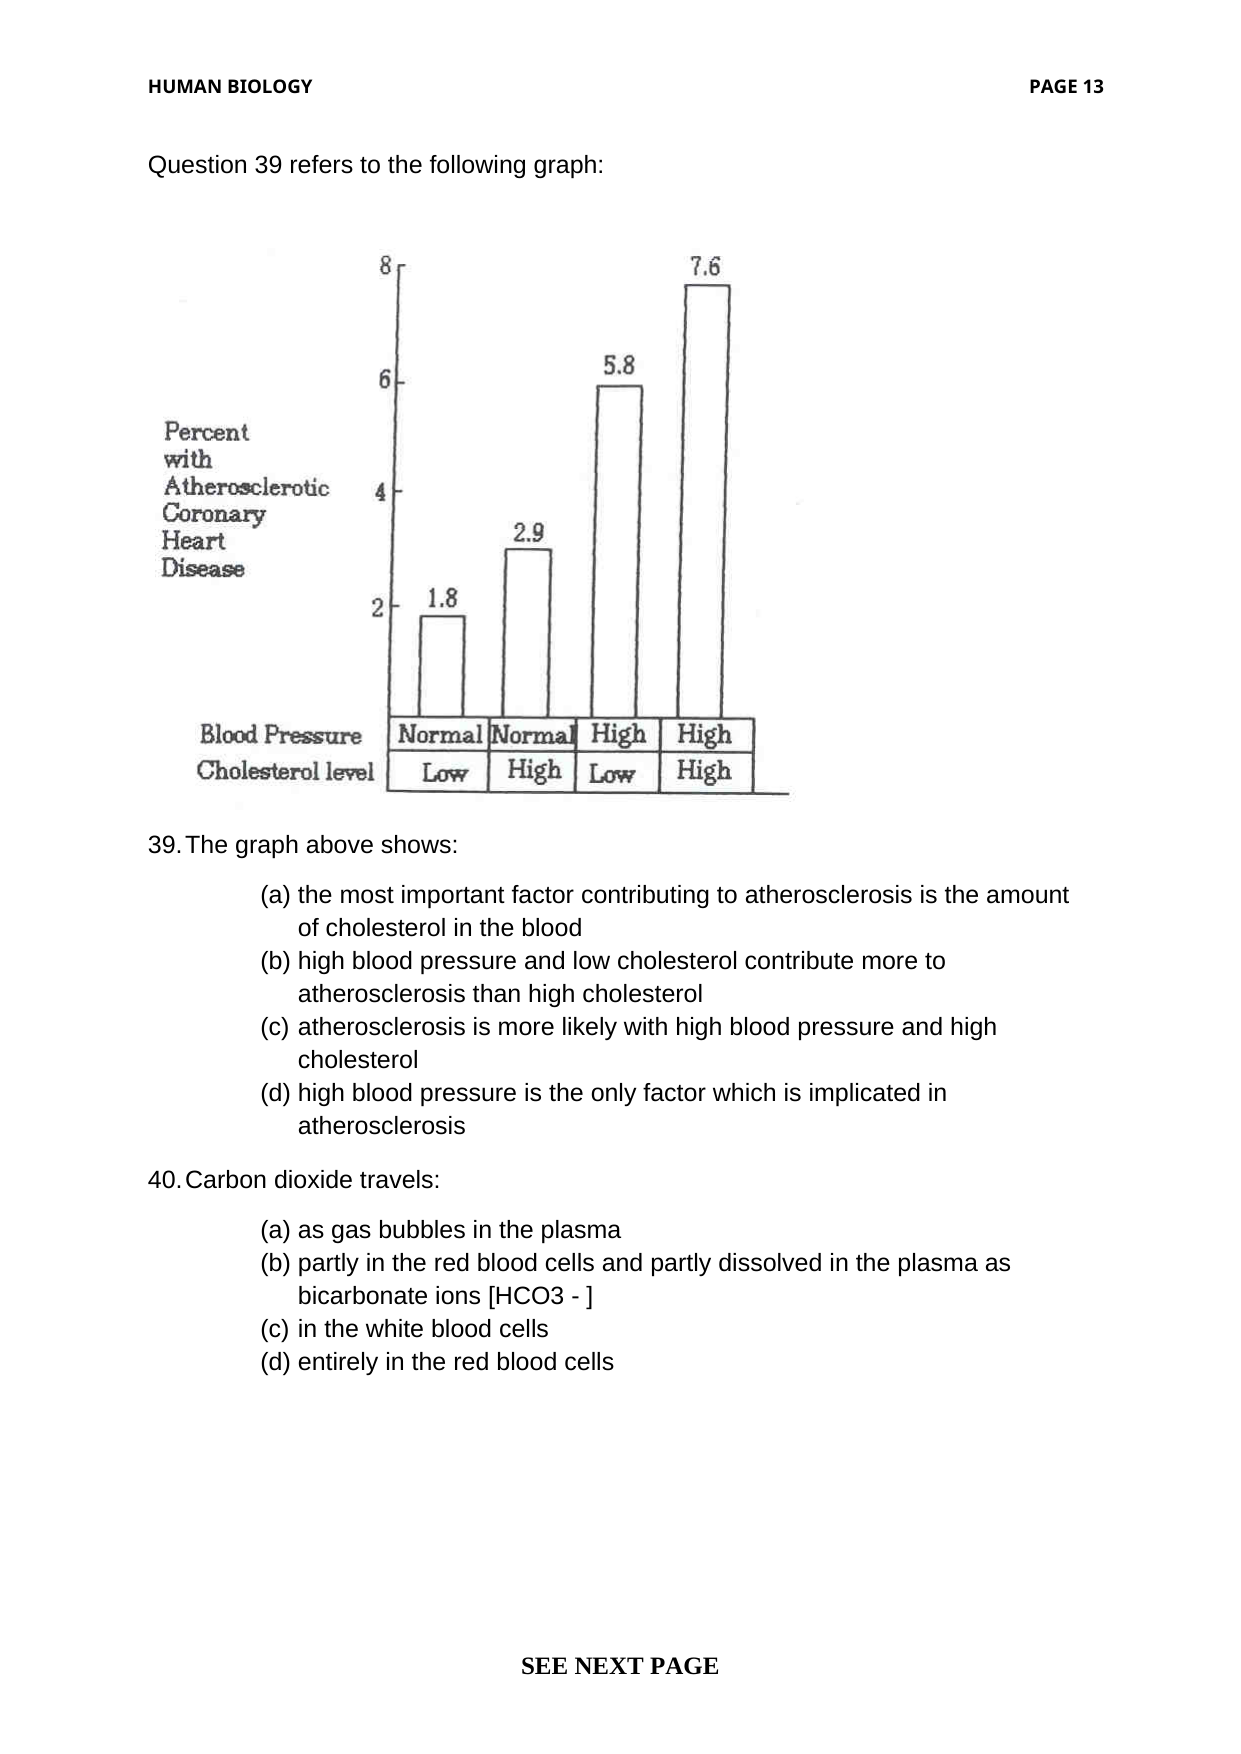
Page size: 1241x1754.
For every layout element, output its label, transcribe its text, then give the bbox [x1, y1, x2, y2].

list high blood pressure and low cholesterol contribute more to atherosclerosis than high cholesterol [260, 946, 1092, 1008]
list in the white blood cells [260, 1314, 1092, 1342]
list as gas bubbles in the plasma [260, 1214, 1092, 1243]
text Question 39 refers to the following graph: [148, 150, 1092, 179]
list the most important factor contributing to atherosclerosis is the amount of cholesterol in the blood [260, 880, 1092, 942]
list Carbon dioxide travels: [148, 1165, 1092, 1194]
list atherosclerosis is more likely with high blood pressure and high cholesterol [260, 1012, 1092, 1074]
list The graph above shows: [148, 830, 1092, 859]
list partly in the red blood cells and partly dissolved in the plasma as bicarbonate ions [HCO3 - ] [260, 1248, 1092, 1309]
list high blood pressure is the only factor which is implicated in atherosclerosis [260, 1078, 1092, 1140]
list entirely in the red blood cells [260, 1347, 1092, 1375]
picture [147, 233, 808, 810]
